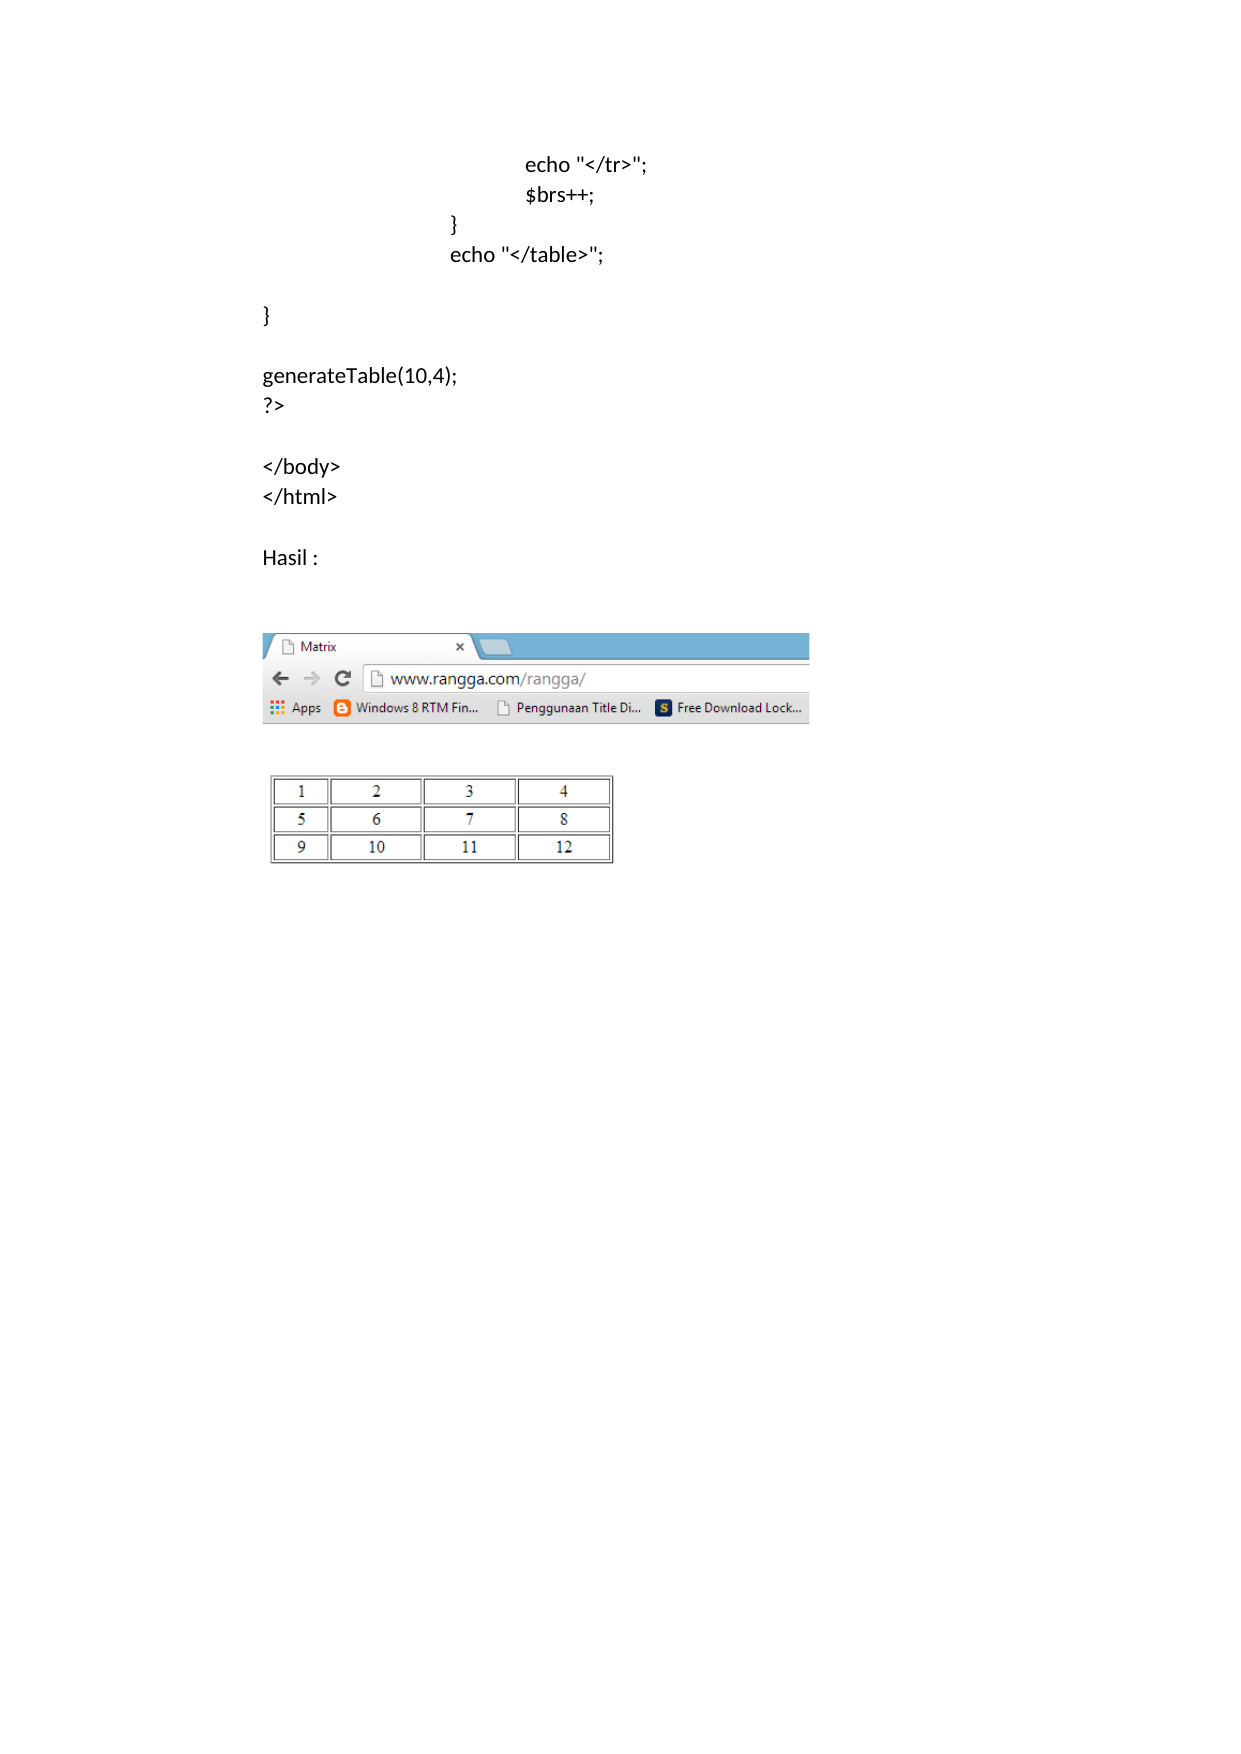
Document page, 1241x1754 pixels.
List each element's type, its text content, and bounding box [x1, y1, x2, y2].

list $brs++; [262, 180, 1090, 208]
list generateTable(10,4); [262, 361, 1090, 389]
list } [262, 210, 1090, 238]
list </html> [262, 482, 1090, 510]
list echo "</tr>"; [262, 150, 1090, 178]
list </body> [262, 452, 1090, 480]
list Hasil : [262, 543, 1090, 571]
list } [262, 301, 1090, 329]
picture [262, 633, 810, 940]
list echo "</table>"; [262, 241, 1090, 269]
list ?> [262, 392, 1090, 420]
